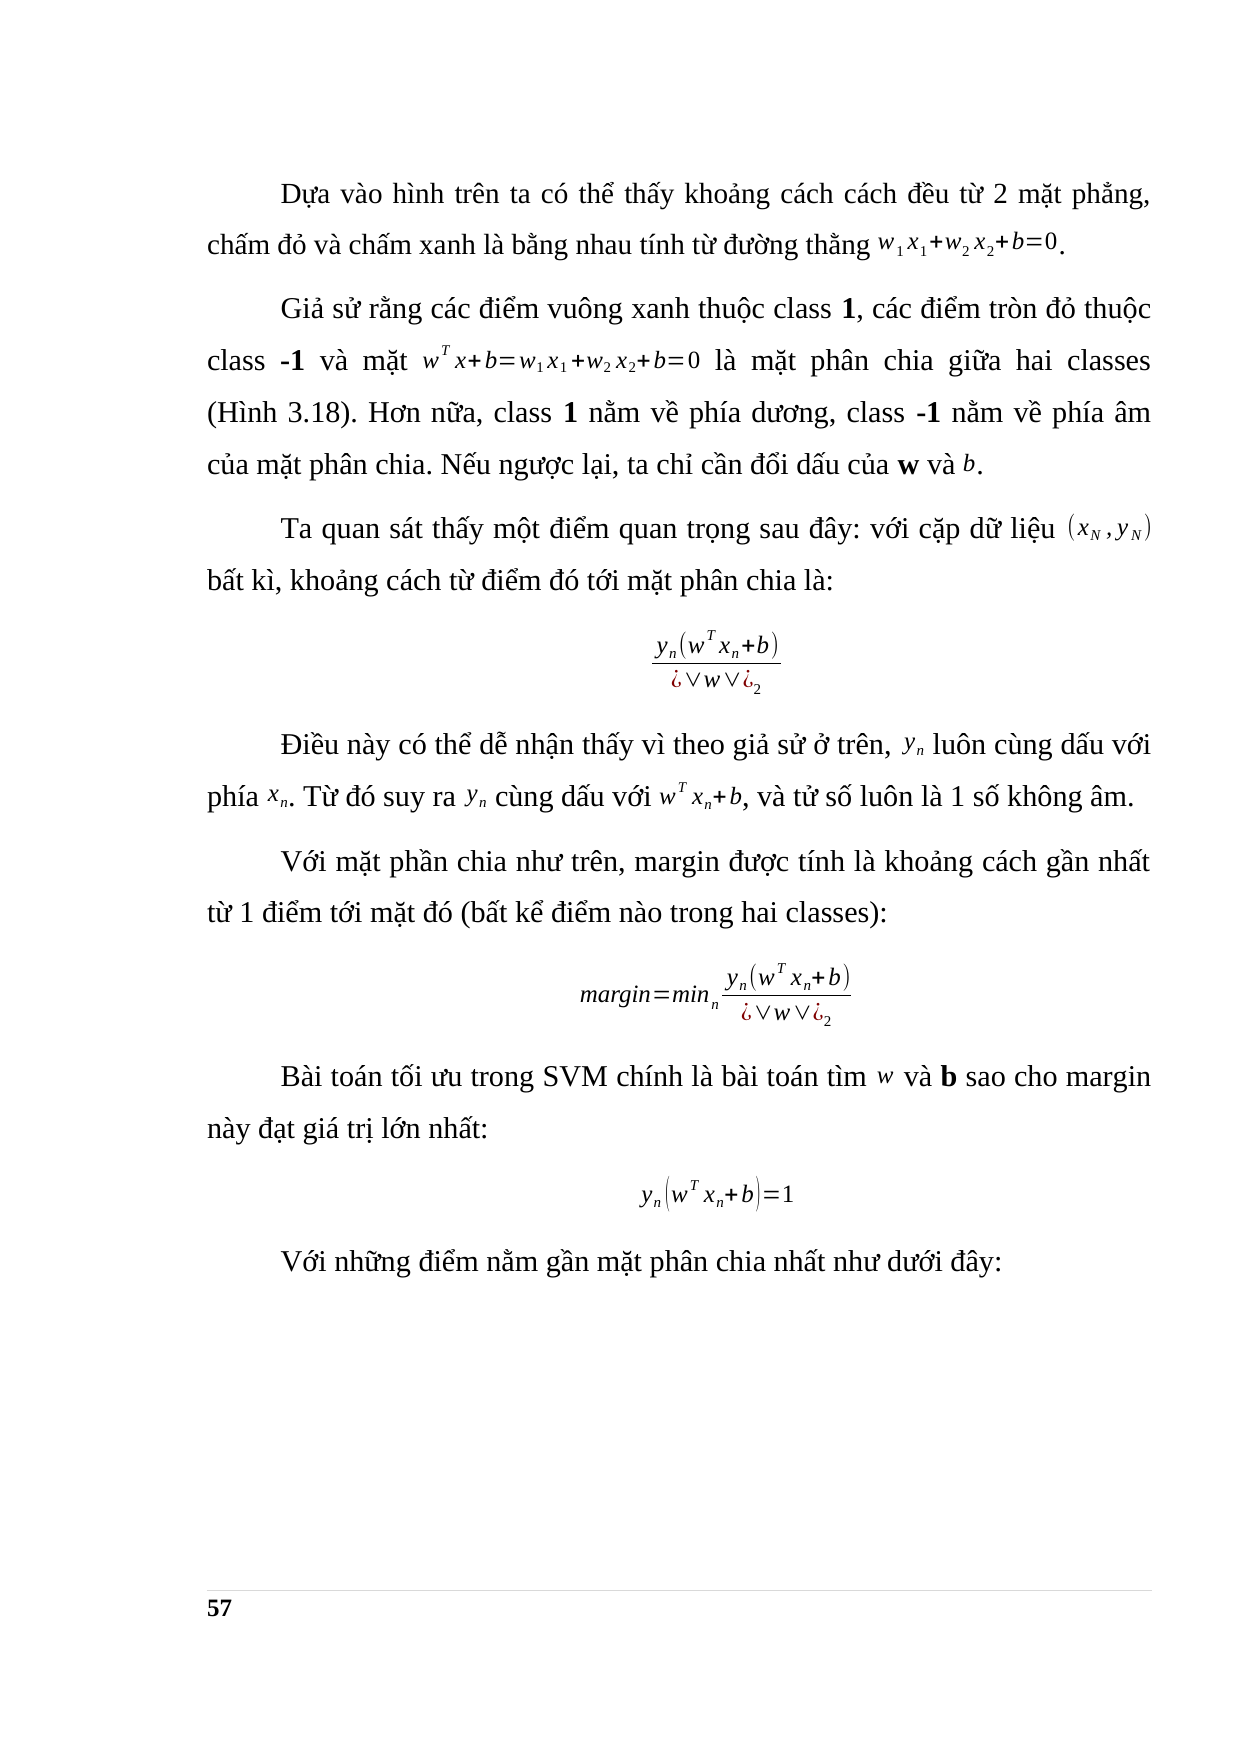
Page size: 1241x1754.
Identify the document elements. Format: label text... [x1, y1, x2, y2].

text Điều này có thể dễ nhận thấy vì theo giả sử ở trên, luôn cùng dấu với phía . Từ đó suy ra cùng dấu với , và tử số luôn là 1 số không âm. [207, 726, 1152, 813]
text Giả sử rằng các điểm vuông xanh thuộc class 1, các điểm tròn đỏ thuộc class -1 và mặt là mặt phân chia giữa hai classes (Hình 3.18). Hơn nữa, class 1 nằm về phía dương, class -1 nằm về phía âm của mặt phân chia. Nếu ngược lại, ta chỉ cần đổi dấu của w và . [207, 290, 1152, 481]
text Ta quan sát thấy một điểm quan trọng sau đây: với cặp dữ liệu bất kì, khoảng cách từ điểm đó tới mặt phân chia là: [207, 510, 1152, 597]
text Bài toán tối ưu trong SVM chính là bài toán tìm và b sao cho margin này đạt giá trị lớn nhất: [207, 1058, 1152, 1145]
text Với những điểm nằm gần mặt phân chia nhất như dưới đây: [207, 1243, 1152, 1277]
text Dựa vào hình trên ta có thể thấy khoảng cách cách đều từ 2 mặt phẳng, chấm đỏ và chấm xanh là bằng nhau tính từ đường thằng . [207, 177, 1152, 261]
text Với mặt phần chia như trên, margin được tính là khoảng cách gần nhất từ 1 điểm tới mặt đó (bất kể điểm nào trong hai classes): [207, 843, 1152, 929]
